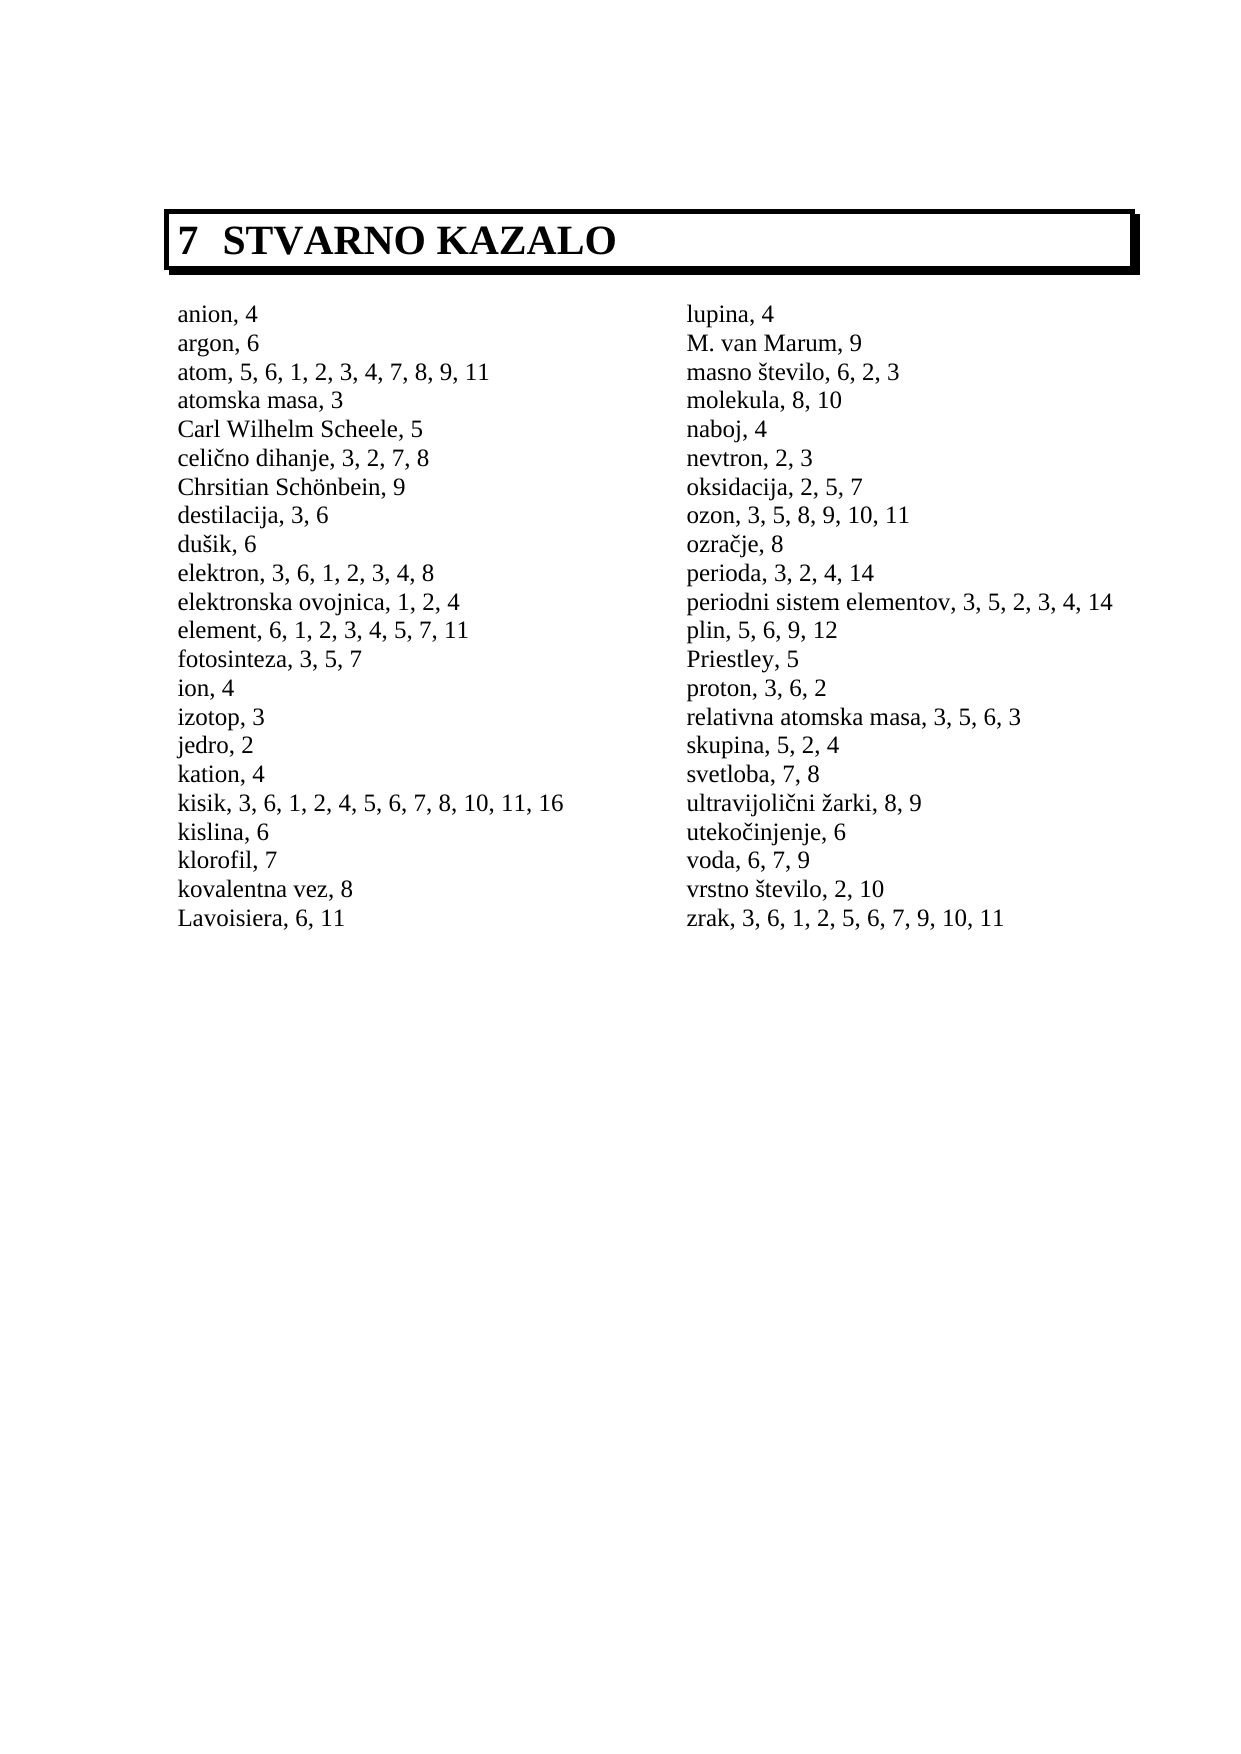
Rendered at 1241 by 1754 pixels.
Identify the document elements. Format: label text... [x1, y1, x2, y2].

text atom, 5, 6, 1, 2, 3, 4, 7, 8, 9, 11 [177, 357, 613, 385]
text fotosinteza, 3, 5, 7 [177, 644, 613, 673]
text skupina, 5, 2, 4 [686, 730, 1122, 759]
text utekočinjenje, 6 [686, 817, 1122, 845]
text argon, 6 [177, 328, 613, 357]
text celično dihanje, 3, 2, 7, 8 [177, 443, 613, 472]
text jedro, 2 [177, 730, 613, 759]
text ozon, 3, 5, 8, 9, 10, 11 [686, 500, 1122, 529]
text dušik, 6 [177, 529, 613, 558]
text molekula, 8, 10 [686, 385, 1122, 414]
text Carl Wilhelm Scheele, 5 [177, 414, 613, 443]
text lupina, 4 [686, 299, 1122, 328]
text ozračje, 8 [686, 529, 1122, 558]
text element, 6, 1, 2, 3, 4, 5, 7, 11 [177, 615, 613, 644]
text izotop, 3 [177, 702, 613, 730]
text perioda, 3, 2, 4, 14 [686, 558, 1122, 587]
text elektronska ovojnica, 1, 2, 4 [177, 587, 613, 615]
text M. van Marum, 9 [686, 328, 1122, 357]
text masno število, 6, 2, 3 [686, 357, 1122, 385]
subtitle STVARNO KAZALO [169, 214, 1130, 266]
text kisik, 3, 6, 1, 2, 4, 5, 6, 7, 8, 10, 11, 16 [177, 788, 613, 817]
text Lavoisiera, 6, 11 [177, 903, 613, 932]
text oksidacija, 2, 5, 7 [686, 472, 1122, 500]
text Priestley, 5 [686, 644, 1122, 673]
text vrstno število, 2, 10 [686, 874, 1122, 903]
text Chrsitian Schönbein, 9 [177, 472, 613, 500]
text atomska masa, 3 [177, 385, 613, 414]
text elektron, 3, 6, 1, 2, 3, 4, 8 [177, 558, 613, 587]
text voda, 6, 7, 9 [686, 845, 1122, 874]
text proton, 3, 6, 2 [686, 673, 1122, 702]
text naboj, 4 [686, 414, 1122, 443]
text relativna atomska masa, 3, 5, 6, 3 [686, 702, 1122, 730]
text kovalentna vez, 8 [177, 874, 613, 903]
text svetloba, 7, 8 [686, 759, 1122, 788]
text ion, 4 [177, 673, 613, 702]
text kation, 4 [177, 759, 613, 788]
text destilacija, 3, 6 [177, 500, 613, 529]
text periodni sistem elementov, 3, 5, 2, 3, 4, 14 [686, 587, 1122, 615]
text anion, 4 [177, 299, 613, 328]
text klorofil, 7 [177, 845, 613, 874]
text kislina, 6 [177, 817, 613, 845]
text nevtron, 2, 3 [686, 443, 1122, 472]
text zrak, 3, 6, 1, 2, 5, 6, 7, 9, 10, 11 [686, 903, 1122, 932]
text plin, 5, 6, 9, 12 [686, 615, 1122, 644]
text ultravijolični žarki, 8, 9 [686, 788, 1122, 817]
